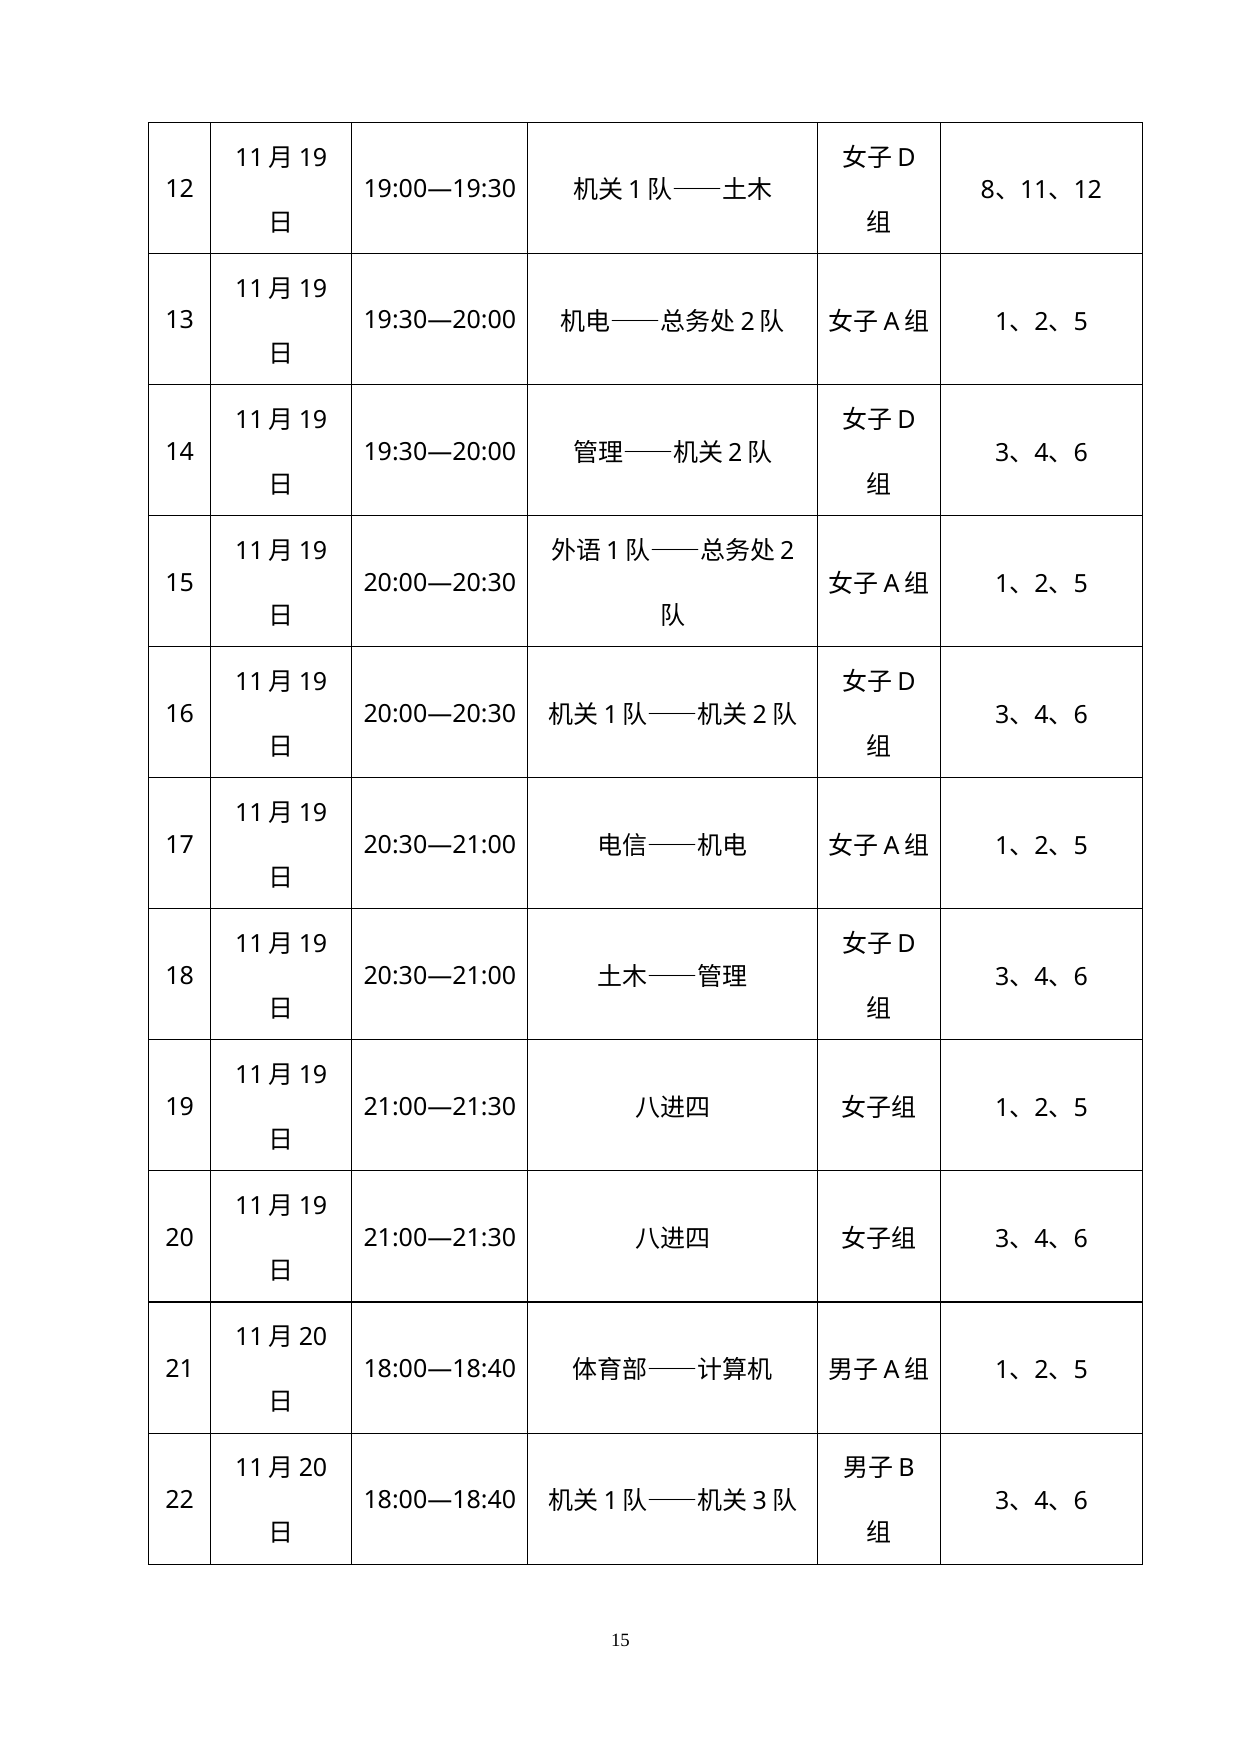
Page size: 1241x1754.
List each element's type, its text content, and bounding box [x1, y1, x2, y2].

table_cell 8、11、12 [941, 123, 1142, 253]
table_cell 11月19日 [211, 254, 351, 384]
table_cell 11月19日 [211, 516, 351, 646]
table_cell 11月19日 [211, 647, 351, 777]
table_cell 18 [149, 909, 210, 1039]
table_cell 3、4、6 [941, 1434, 1142, 1563]
table_cell 22 [149, 1434, 210, 1563]
table_cell 女子A组 [818, 254, 940, 384]
table_cell 女子D组 [818, 385, 940, 515]
table_cell 11月19日 [211, 123, 351, 253]
table_cell 1、2、5 [941, 1303, 1142, 1432]
table_cell 19:00—19:30 [352, 123, 527, 253]
table_cell 11月20日 [211, 1303, 351, 1432]
table_cell 11月20日 [211, 1434, 351, 1563]
table_cell 女子D组 [818, 909, 940, 1039]
table_cell 电信——机电 [528, 778, 817, 908]
table_cell 女子D组 [818, 647, 940, 777]
table_cell 女子A组 [818, 516, 940, 646]
table_cell 八进四 [528, 1171, 817, 1301]
table_cell 11月19日 [211, 1171, 351, 1301]
table_cell 1、2、5 [941, 1040, 1142, 1170]
table_cell 女子组 [818, 1040, 940, 1170]
table_cell 男子A组 [818, 1303, 940, 1432]
table_cell 机关1队——机关3队 [528, 1434, 817, 1563]
table_cell 11月19日 [211, 909, 351, 1039]
table_cell 女子组 [818, 1171, 940, 1301]
table_cell 男子B组 [818, 1434, 940, 1563]
table_cell 21:00—21:30 [352, 1040, 527, 1170]
table_cell 管理——机关2队 [528, 385, 817, 515]
table_cell 1、2、5 [941, 778, 1142, 908]
table_cell 19:30—20:00 [352, 254, 527, 384]
table_cell 20:00—20:30 [352, 516, 527, 646]
table_cell 外语1队——总务处2队 [528, 516, 817, 646]
table_cell 20:30—21:00 [352, 909, 527, 1039]
table_cell 21 [149, 1303, 210, 1432]
table_cell 15 [149, 516, 210, 646]
table_cell 16 [149, 647, 210, 777]
table_cell 11月19日 [211, 1040, 351, 1170]
table_cell 女子A组 [818, 778, 940, 908]
table_cell 机电——总务处2队 [528, 254, 817, 384]
table_cell 3、4、6 [941, 385, 1142, 515]
table_cell 3、4、6 [941, 647, 1142, 777]
table_cell 21:00—21:30 [352, 1171, 527, 1301]
table_cell 20 [149, 1171, 210, 1301]
table_cell 20:00—20:30 [352, 647, 527, 777]
table_cell 1、2、5 [941, 516, 1142, 646]
table_cell 19:30—20:00 [352, 385, 527, 515]
table_cell 1、2、5 [941, 254, 1142, 384]
table_cell 体育部——计算机 [528, 1303, 817, 1432]
table_cell 3、4、6 [941, 909, 1142, 1039]
table_cell 12 [149, 123, 210, 253]
table_cell 13 [149, 254, 210, 384]
table_cell 11月19日 [211, 778, 351, 908]
table_cell 20:30—21:00 [352, 778, 527, 908]
table_cell 17 [149, 778, 210, 908]
table_cell 机关1队——机关2队 [528, 647, 817, 777]
table_cell 14 [149, 385, 210, 515]
table_cell 八进四 [528, 1040, 817, 1170]
table_cell 3、4、6 [941, 1171, 1142, 1301]
table_cell 女子D组 [818, 123, 940, 253]
table_cell 土木——管理 [528, 909, 817, 1039]
table_cell 19 [149, 1040, 210, 1170]
table_cell 18:00—18:40 [352, 1434, 527, 1563]
table_cell 机关1队——土木 [528, 123, 817, 253]
table_cell 18:00—18:40 [352, 1303, 527, 1432]
table_cell 11月19日 [211, 385, 351, 515]
